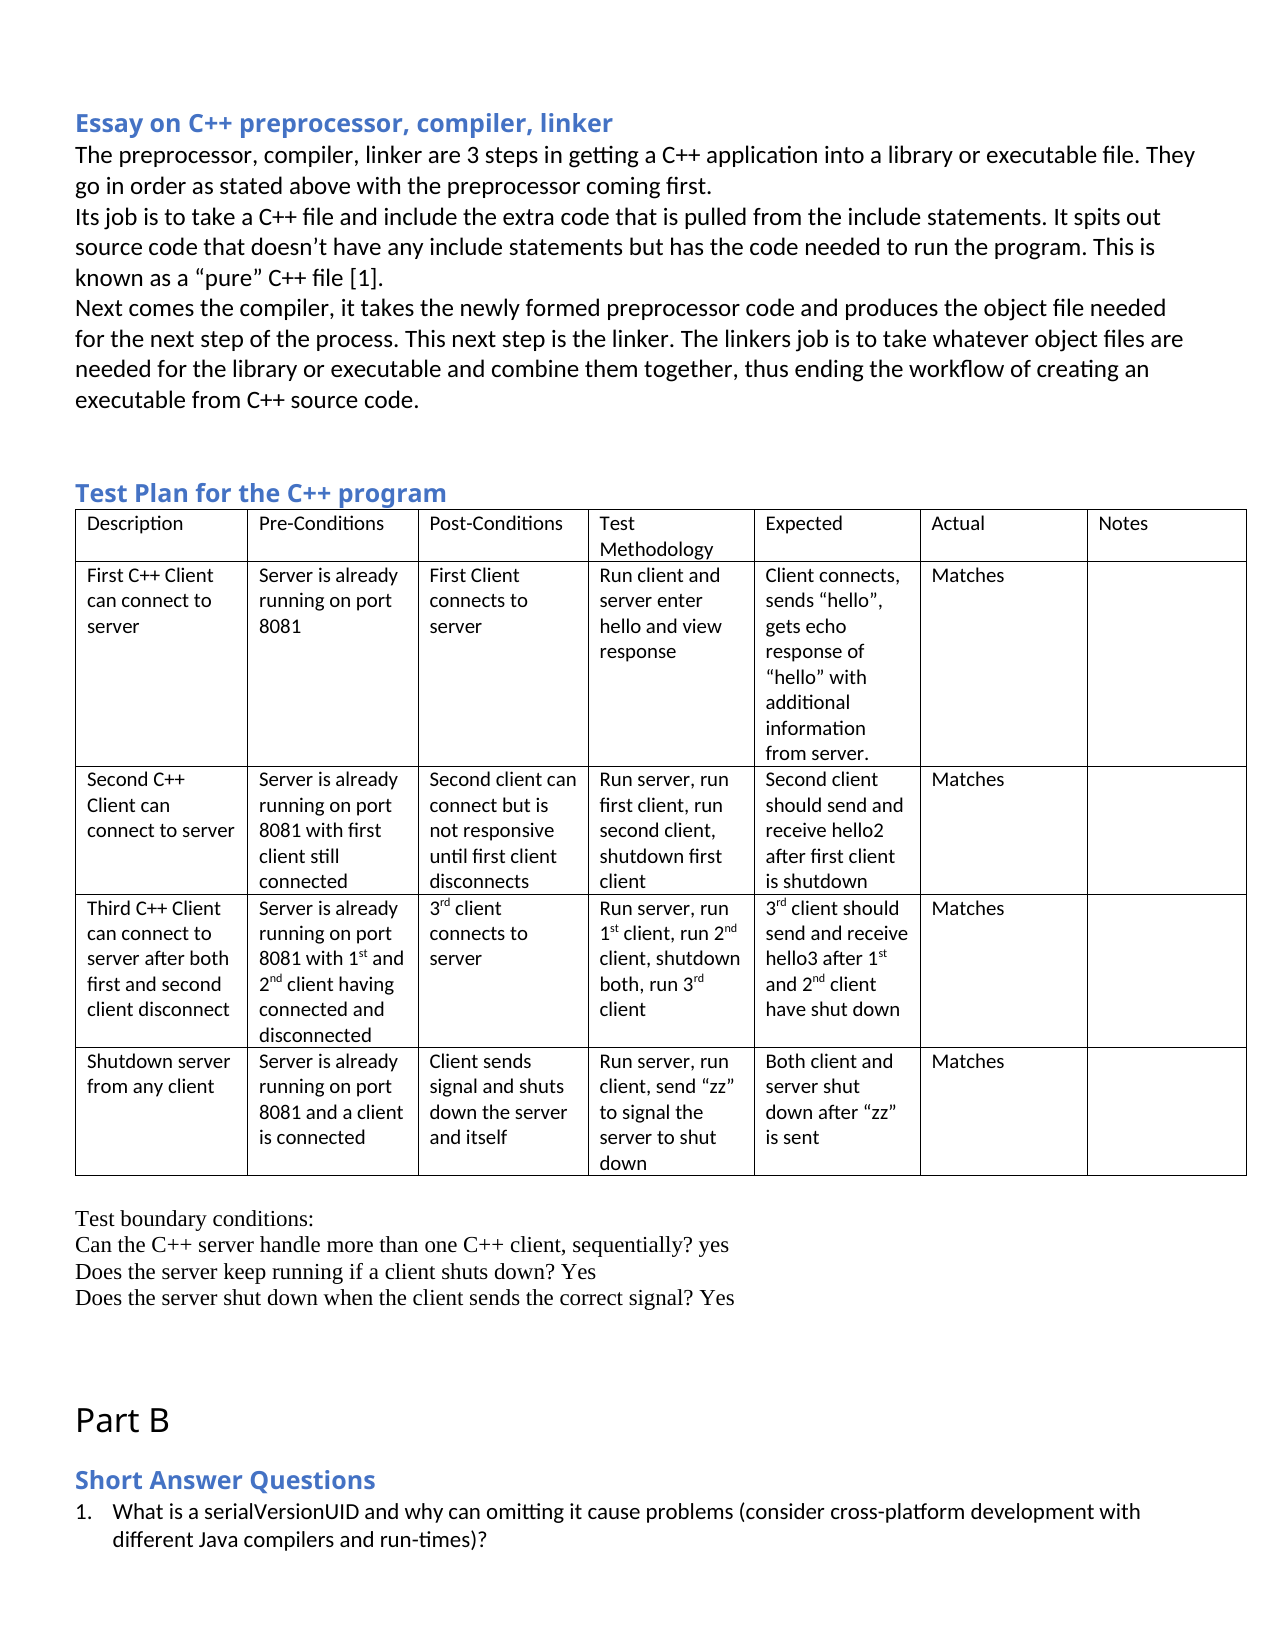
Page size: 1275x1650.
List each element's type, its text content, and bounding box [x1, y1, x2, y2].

table_cell Run client and server enter hello and view response [589, 562, 754, 766]
table_cell Both client and server shut down after “zz” is sent [755, 1048, 920, 1175]
table_cell First C++ Client can connect to server [76, 562, 247, 766]
table_cell Matches [921, 1048, 1087, 1175]
table_cell Server is already running on port 8081 with first client still connected [248, 767, 418, 894]
table_cell [1088, 562, 1246, 766]
table_cell Matches [921, 767, 1087, 894]
table_header Description [76, 510, 247, 561]
table_header Post-Conditions [419, 510, 588, 561]
text Its job is to take a C++ file and include the extra code that is pulled from the include statements. It spits out source code that doesn’t have any include statements but has the code needed to run the program. This is known as a “pure” C++ file. [75, 201, 1200, 292]
table_cell [1088, 767, 1246, 894]
table_cell Second C++ Client can connect to server [76, 767, 247, 894]
table_cell [1088, 895, 1246, 1047]
table_header Expected [755, 510, 920, 561]
subtitle Short Answer Questions [75, 1463, 1200, 1497]
table_header Notes [1088, 510, 1246, 561]
table_header Pre-Conditions [248, 510, 418, 561]
table_cell 3rd client connects to server [419, 895, 588, 1047]
table_header Actual [921, 510, 1087, 561]
table_cell Second client should send and receive hello2 after first client is shutdown [755, 767, 920, 894]
table_cell Run server, run first client, run second client, shutdown first client [589, 767, 754, 894]
text Test boundary conditions: [75, 1205, 1200, 1232]
table_cell Third C++ Client can connect to server after both first and second client disconnect [76, 895, 247, 1047]
table_cell First Client connects to server [419, 562, 588, 766]
table_cell Client sends signal and shuts down the server and itself [419, 1048, 588, 1175]
table_cell Server is already running on port 8081 [248, 562, 418, 766]
table_cell Server is already running on port 8081 with 1st and 2nd client having connected and disconnected [248, 895, 418, 1047]
table_cell Shutdown server from any client [76, 1048, 247, 1175]
text Does the server shut down when the client sends the correct signal? Yes [75, 1284, 1200, 1311]
table_cell Second client can connect but is not responsive until first client disconnects [419, 767, 588, 894]
table_cell Server is already running on port 8081 and a client is connected [248, 1048, 418, 1175]
subtitle Test Plan for the C++ program [75, 475, 1200, 509]
table_cell Matches [921, 895, 1087, 1047]
table_cell 3rd client should send and receive hello3 after 1st and 2nd client have shut down [755, 895, 920, 1047]
subtitle Part B [75, 1397, 1200, 1442]
table_header Test Methodology [589, 510, 754, 561]
table_cell Run server, run 1st client, run 2nd client, shutdown both, run 3rd client [589, 895, 754, 1047]
table_cell Client connects, sends “hello”, gets echo response of “hello” with additional information from server. [755, 562, 920, 766]
text The preprocessor, compiler, linker are 3 steps in getting a C++ application into a library or executable file. They go in order as stated above with the preprocessor coming first. [75, 139, 1200, 201]
table_cell [1088, 1048, 1246, 1175]
text Does the server keep running if a client shuts down? Yes [75, 1258, 1200, 1284]
text Can the C++ server handle more than one C++ client, sequentially? yes [75, 1232, 1200, 1258]
text Next comes the compiler, it takes the newly formed preprocessor code and produces the object file needed for the next step of the process. This next step is the linker. The linkers job is to take whatever object files are needed for the library or executable and combine them together, thus ending the workflow of creating an executable from C++ source code. [75, 292, 1200, 414]
table_cell Run server, run client, send “zz” to signal the server to shut down [589, 1048, 754, 1175]
table_cell Matches [921, 562, 1087, 766]
subtitle Essay on C++ preprocessor, compiler, linker [75, 106, 1200, 139]
list What is a serialVersionUID and why can omitting it cause problems (consider cross-platform development with different Java compilers and run-times)? [75, 1497, 1200, 1553]
